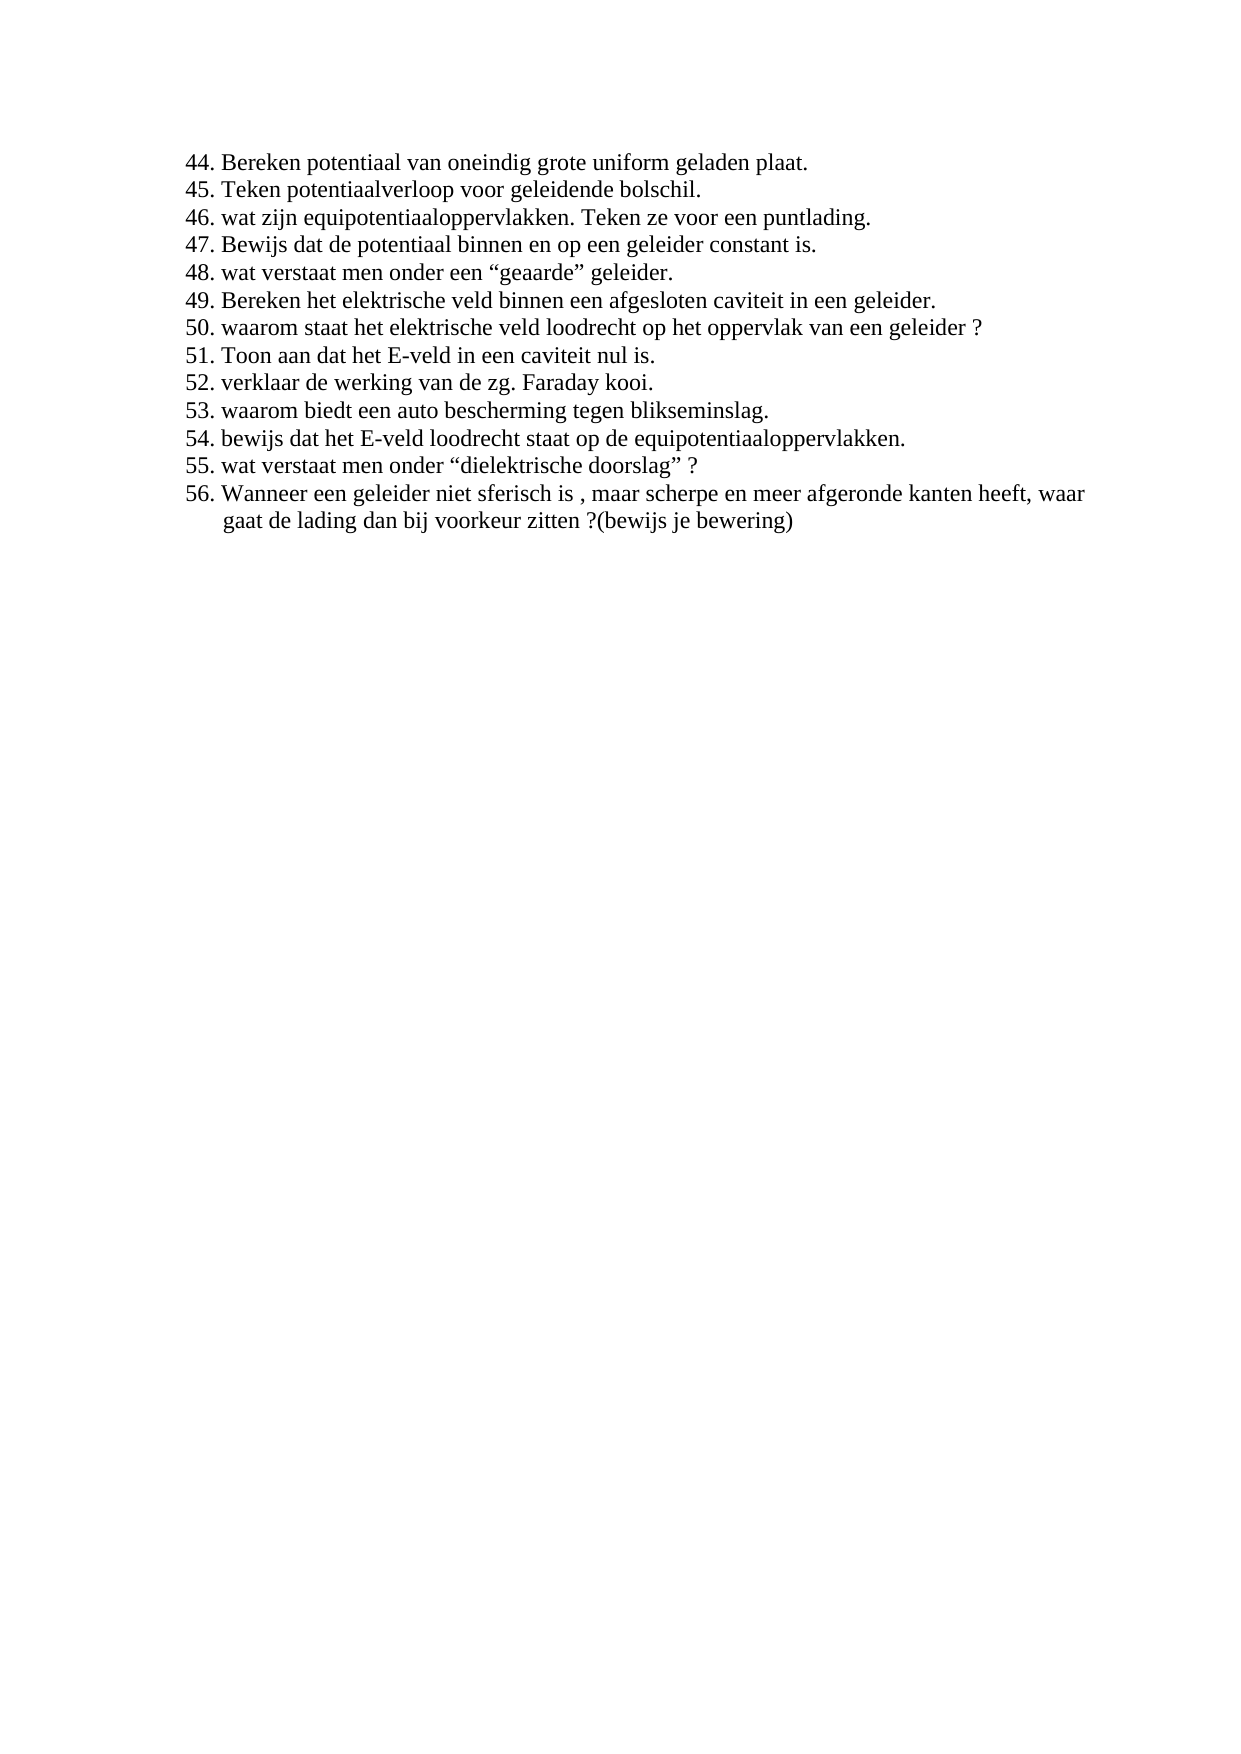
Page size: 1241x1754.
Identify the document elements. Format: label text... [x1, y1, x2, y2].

text 47. Bewijs dat de potentiaal binnen en op een geleider constant is. [185, 230, 1093, 258]
text 53. waarom biedt een auto bescherming tegen blikseminslag. [185, 396, 1093, 424]
text 56. Wanneer een geleider niet sferisch is , maar scherpe en meer afgeronde kanten heeft, waar gaat de lading dan bij voorkeur zitten ?(bewijs je bewering) [185, 479, 1093, 534]
text 49. Bereken het elektrische veld binnen een afgesloten caviteit in een geleider. [185, 286, 1093, 313]
text 45. Teken potentiaalverloop voor geleidende bolschil. [185, 175, 1093, 203]
text 55. wat verstaat men onder “dielektrische doorslag” ? [185, 451, 1093, 479]
text 54. bewijs dat het E-veld loodrecht staat op de equipotentiaaloppervlakken. [185, 424, 1093, 451]
text 44. Bereken potentiaal van oneindig grote uniform geladen plaat. [185, 148, 1093, 175]
text 52. verklaar de werking van de zg. Faraday kooi. [185, 368, 1093, 396]
text 50. waarom staat het elektrische veld loodrecht op het oppervlak van een geleider ? [185, 313, 1093, 341]
text 46. wat zijn equipotentiaaloppervlakken. Teken ze voor een puntlading. [185, 203, 1093, 230]
text 48. wat verstaat men onder een “geaarde” geleider. [185, 258, 1093, 286]
text 51. Toon aan dat het E-veld in een caviteit nul is. [185, 341, 1093, 368]
